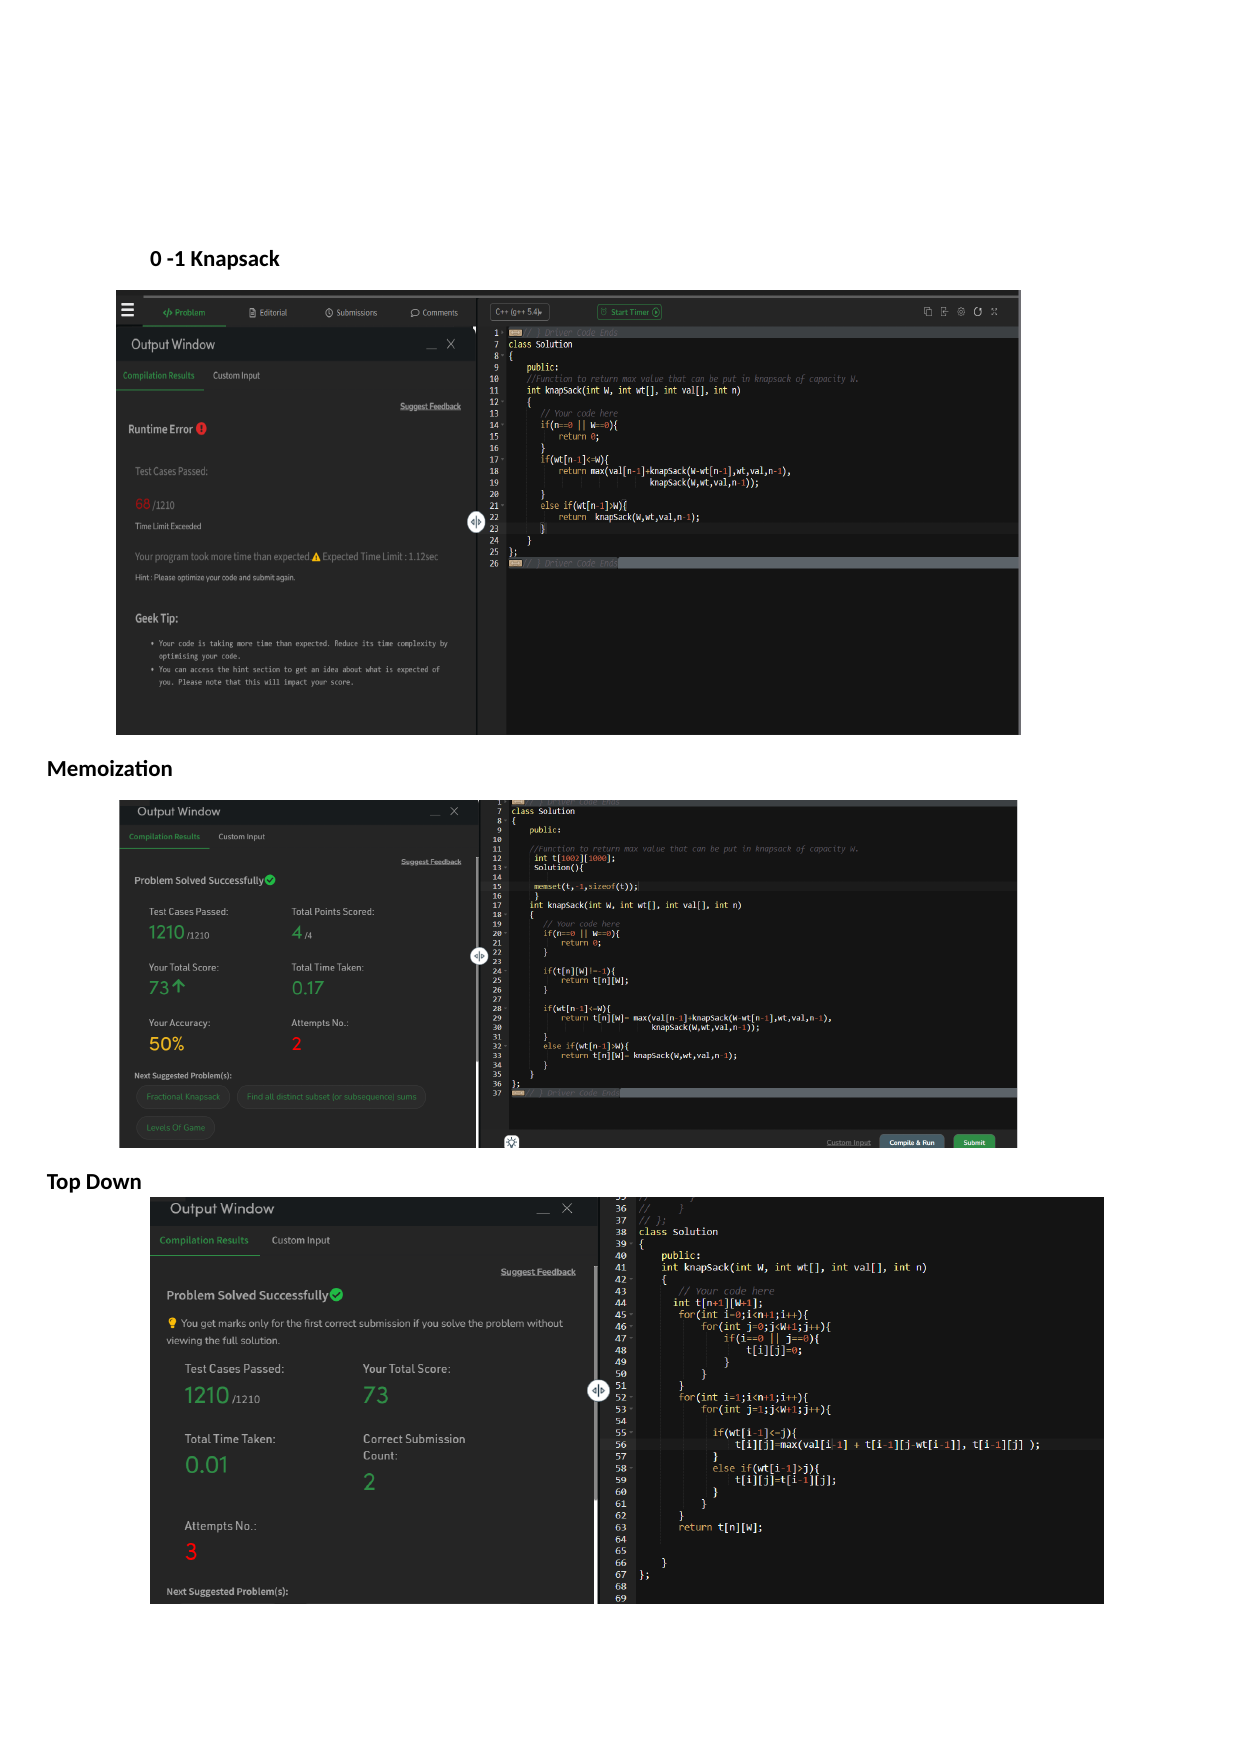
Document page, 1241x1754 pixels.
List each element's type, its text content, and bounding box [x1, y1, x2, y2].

text Memoization [47, 754, 1090, 782]
picture [116, 290, 1021, 735]
picture [150, 1197, 1104, 1604]
text 0 -1 Knapsack [150, 244, 1090, 272]
picture [119, 800, 1018, 1148]
